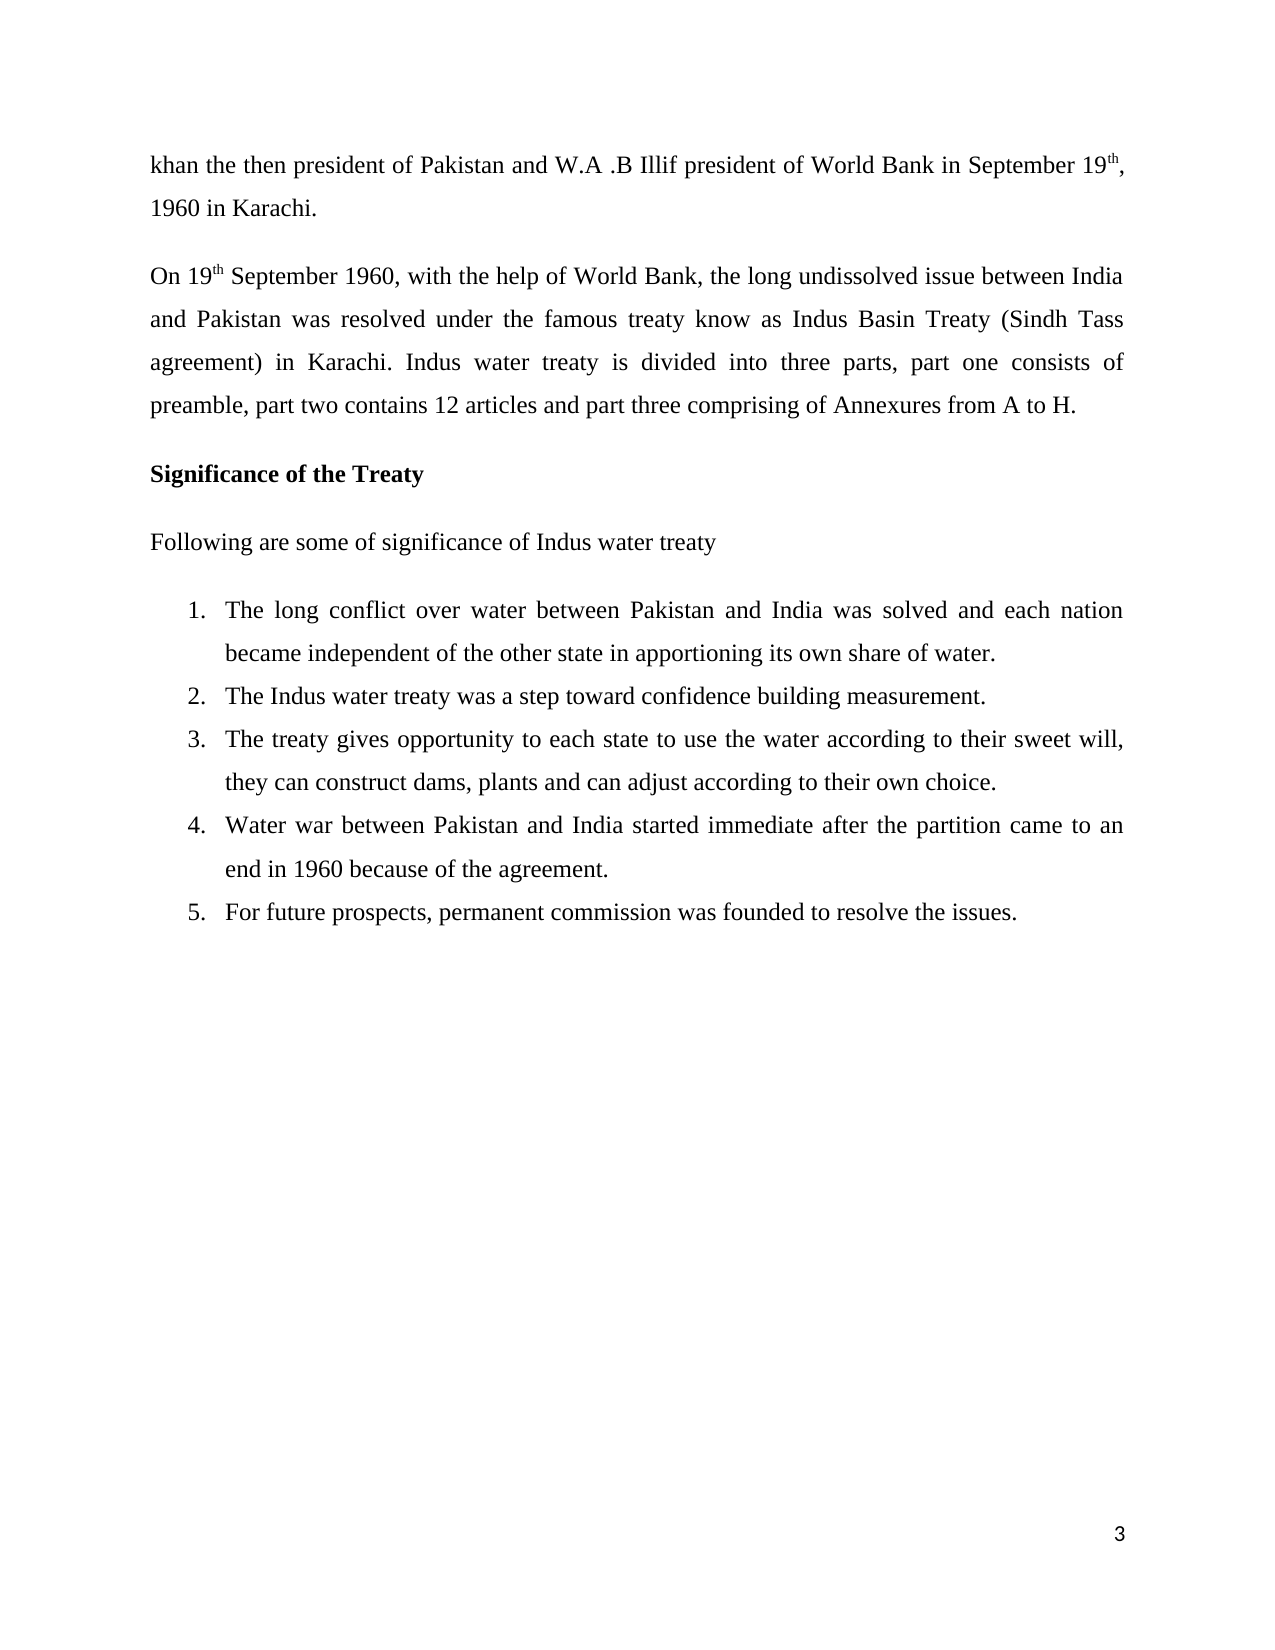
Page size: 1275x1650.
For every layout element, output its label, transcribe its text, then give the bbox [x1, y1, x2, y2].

text Significance of the Treaty [150, 459, 1125, 487]
list The long conflict over water between Pakistan and India was solved and each nation became independent of the other state in apportioning its own share of water. [187, 595, 1125, 667]
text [150, 150, 1125, 222]
list The Indus water treaty was a step toward confidence building measurement. [187, 681, 1125, 710]
list For future prospects, permanent commission was founded to resolve the issues. [187, 897, 1125, 926]
text Following are some of significance of Indus water treaty [150, 527, 1125, 556]
text On 19th September 1960, with the help of World Bank, the long undissolved issue between India and Pakistan was resolved under the famous treaty know as Indus Basin Treaty (Sindh Tass agreement) in Karachi. Indus water treaty is divided into three parts, part one consists of preamble, part two contains 12 articles and part three comprising of Annexures from A to H. [150, 261, 1125, 419]
list The treaty gives opportunity to each state to use the water according to their sweet will, they can construct dams, plants and can adjust according to their own choice. [187, 724, 1125, 796]
list Water war between Pakistan and India started immediate after the partition came to an end in 1960 because of the agreement. [187, 811, 1125, 882]
